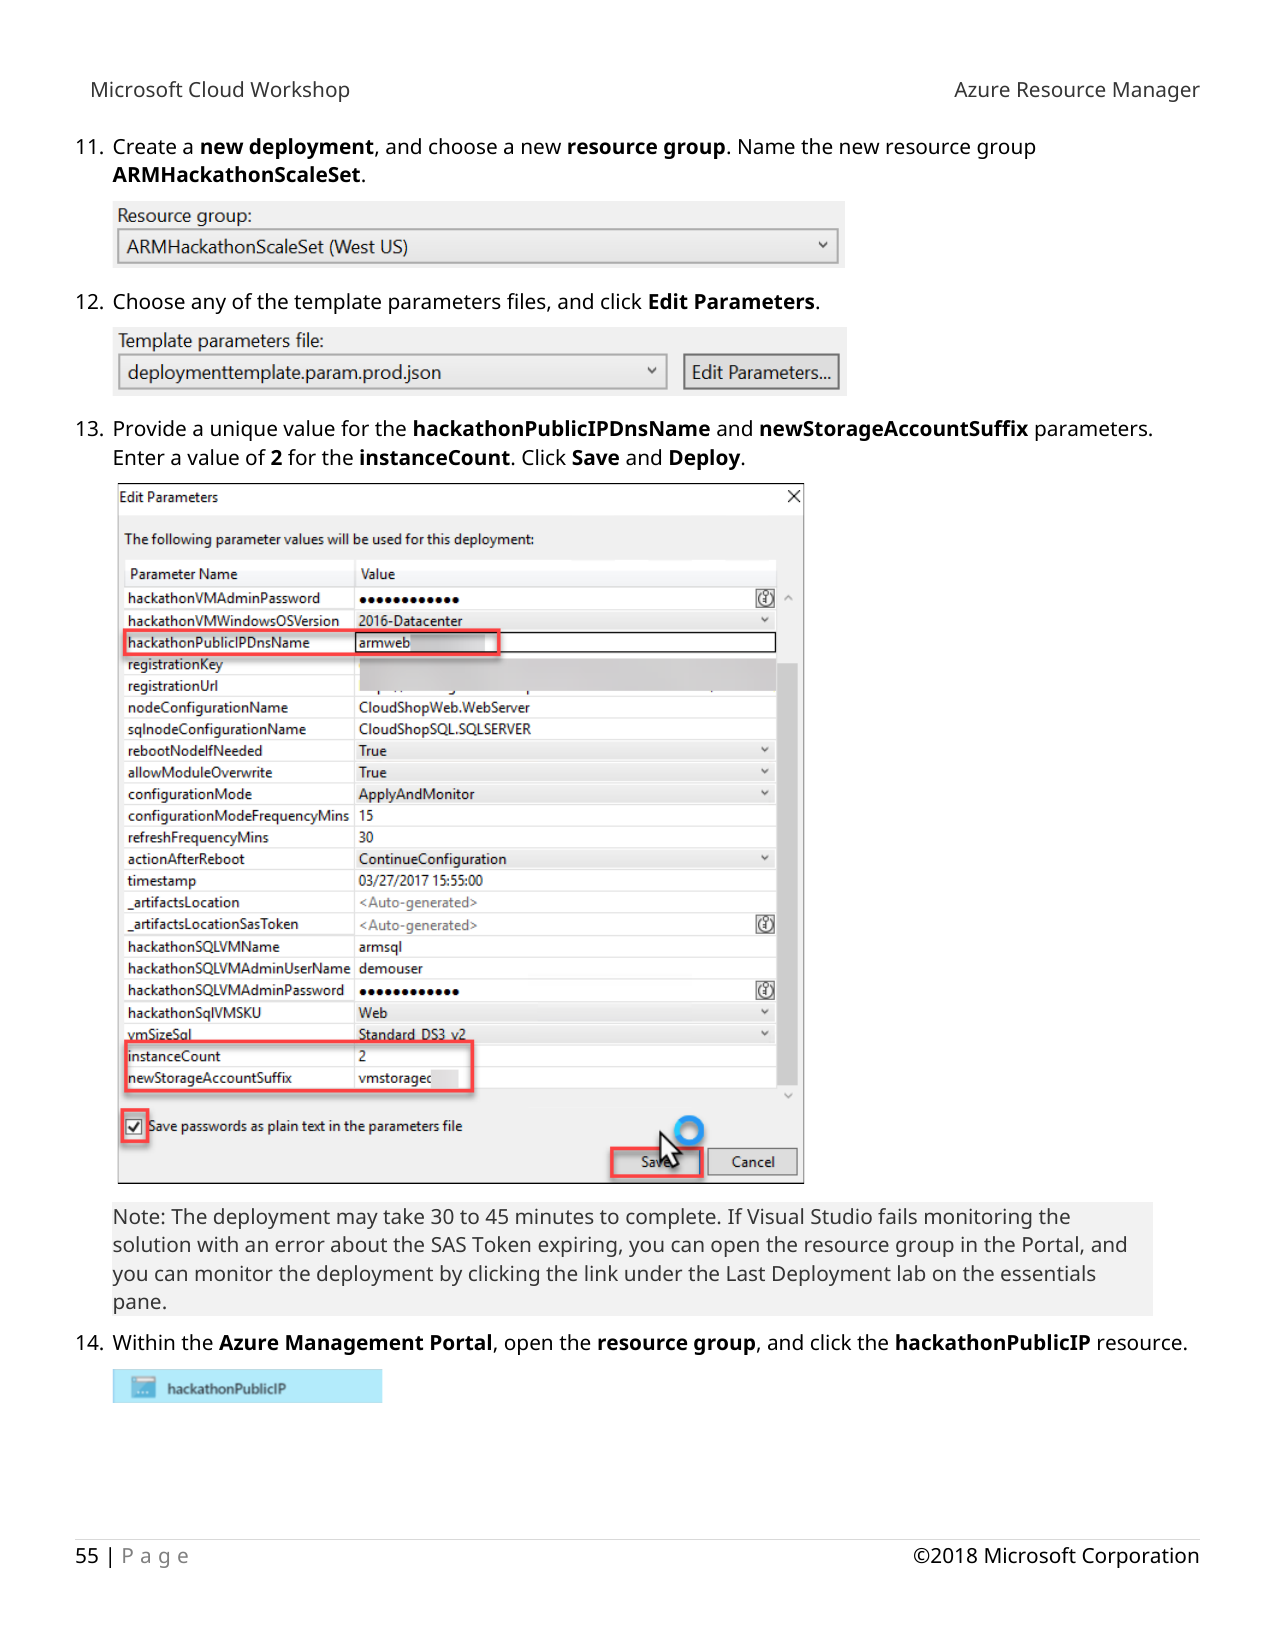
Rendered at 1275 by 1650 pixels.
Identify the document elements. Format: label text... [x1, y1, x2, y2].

list Choose any of the template parameters files, and click Edit Parameters. [75, 287, 1200, 315]
picture [112, 327, 847, 396]
picture [117, 483, 805, 1184]
list Within the Azure Management Portal, open the resource group, and click the hackathonPublicIP resource. [75, 1328, 1200, 1357]
list Create a new deployment, and choose a new resource group. Name the new resource group ARMHackathonScaleSet. [75, 132, 1200, 189]
picture [112, 1369, 383, 1403]
text Note: The deployment may take 30 to 45 minutes to complete. If Visual Studio fails monitoring the solution with an error about the SAS Token expiring, you can open the resource group in the Portal, and you can monitor the deployment by clicking the link under the Last Deployment lab on the essentials pane. [112, 1202, 1153, 1316]
list Provide a unique value for the hackathonPublicIPDnsName and newStorageAccountSuffix parameters. Enter a value of 2 for the instanceCount. Click Save and Deploy. [75, 414, 1200, 471]
picture [112, 201, 845, 268]
